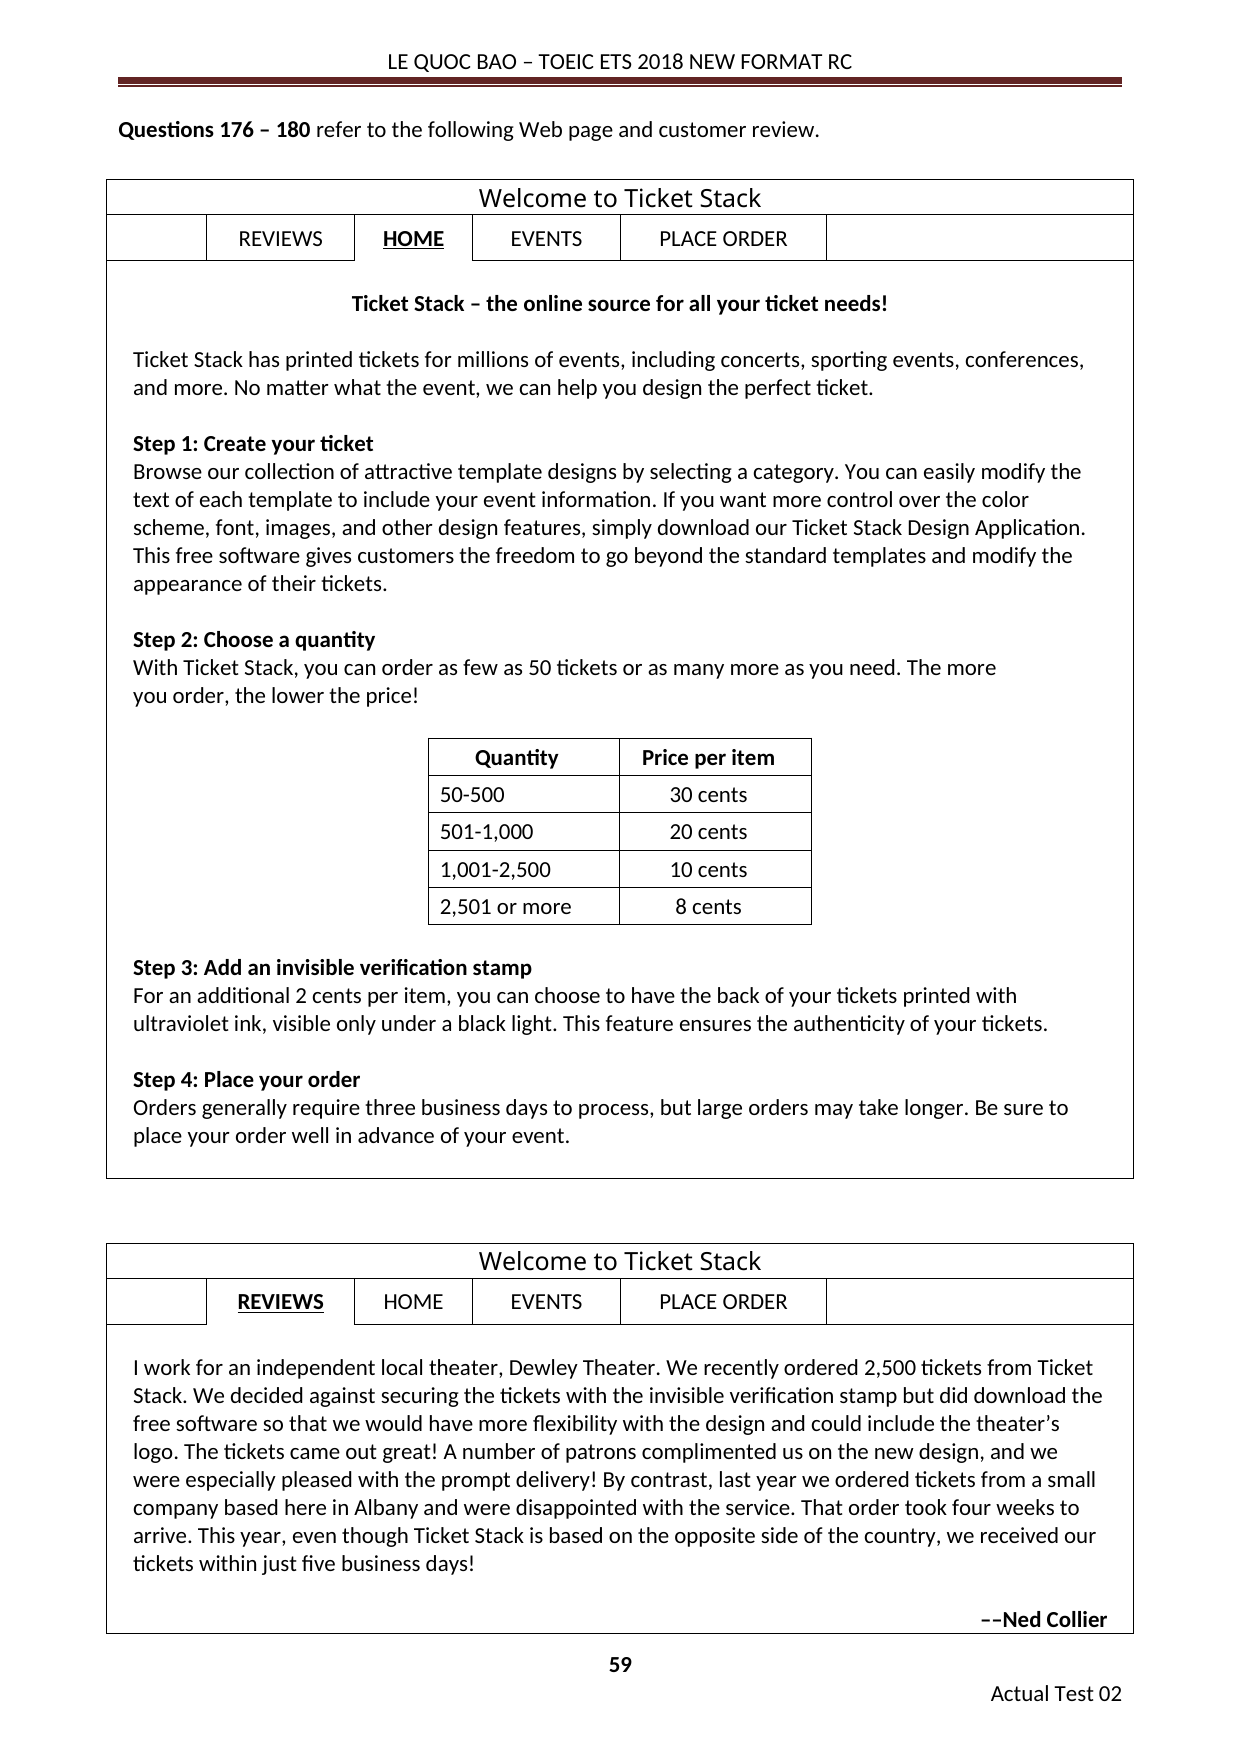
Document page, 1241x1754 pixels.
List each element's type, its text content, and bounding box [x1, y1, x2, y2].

table_cell REVIEWS [207, 215, 354, 260]
table_cell PLACE ORDER [621, 1279, 826, 1324]
table_cell HOME [355, 215, 472, 260]
table_cell [827, 215, 1133, 260]
table_cell [107, 215, 206, 260]
table_cell EVENTS [473, 215, 620, 260]
table_cell PLACE ORDER [621, 215, 826, 260]
table_cell EVENTS [473, 1279, 620, 1324]
table_cell [827, 1279, 1133, 1324]
table_header Welcome to Ticket Stack [107, 1244, 1133, 1278]
table_cell HOME [355, 1279, 472, 1324]
table_cell REVIEWS [207, 1279, 354, 1324]
text Questions 176 – 180 refer to the following Web page and customer review. [118, 115, 1122, 143]
table_cell Ticket Stack – the online source for all your ticket needs! Ticket Stack has printed tickets for millions of events, including concerts, sporting events, conferences, and more. No matter what the event, we can help you design the perfect ticket. Step 1: Create your ticket Browse our collection of attractive template designs by selecting a category. You can easily modify the text of each template to include your event information. If you want more control over the color scheme, font, images, and other design features, simply download our Ticket Stack Design Application. This free software gives customers the freedom to go beyond the standard templates and modify the appearance of their tickets. Step 2: Choose a quantity With Ticket Stack, you can order as few as 50 tickets or as many more as you need. The more you order, the lower the price! Step 3: Add an invisible verification stamp For an additional 2 cents per item, you can choose to have the back of your tickets printed with ultraviolet ink, visible only under a black light. This feature ensures the authenticity of your tickets. Step 4: Place your order Orders generally require three business days to process, but large orders may take longer. Be sure to place your order well in advance of your event. [107, 260, 1133, 1178]
table_cell [107, 1279, 206, 1324]
table_header Welcome to Ticket Stack [107, 180, 1133, 214]
